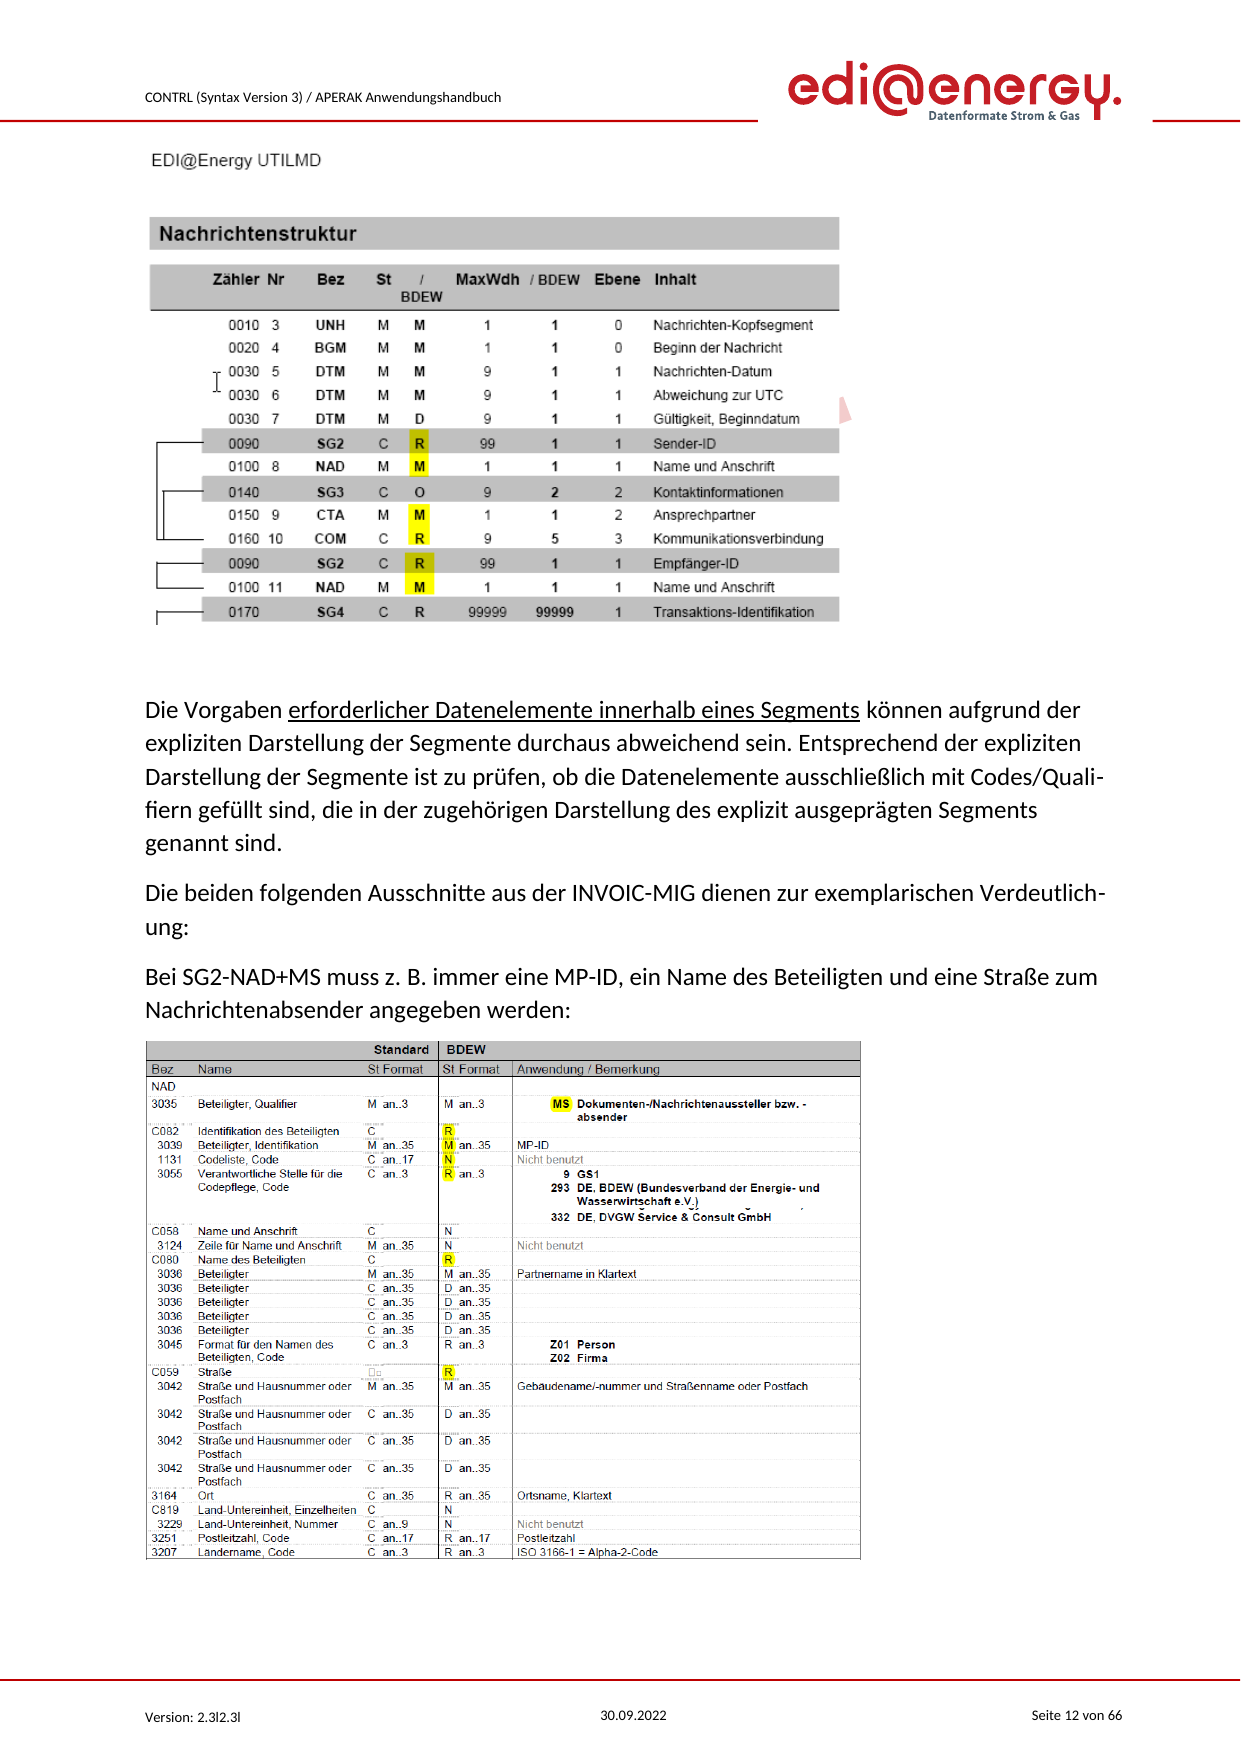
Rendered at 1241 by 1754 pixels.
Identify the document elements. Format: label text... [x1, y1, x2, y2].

text Die Vorgaben erforderlicher Datenelemente innerhalb eines Segments können aufgrund der expliziten Darstellung der Segmente durchaus abweichend sein. Entsprechend der expliziten Darstellung der Segmente ist zu prüfen, ob die Datenelemente ausschließlich mit Codes/Qualifiern gefüllt sind, die in der zugehörigen Darstellung des explizit ausgeprägten Segments genannt sind. [145, 691, 1122, 858]
text Bei SG2-NAD+MS muss z. B. immer eine MP-ID, ein Name des Beteiligten und eine Straße zum Nachrichtenabsender angegeben werden: [145, 958, 1122, 1024]
picture [144, 1041, 863, 1561]
picture [144, 147, 840, 625]
text Die beiden folgenden Ausschnitte aus der INVOIC-MIG dienen zur exemplarischen Verdeutlichung: [145, 874, 1122, 941]
